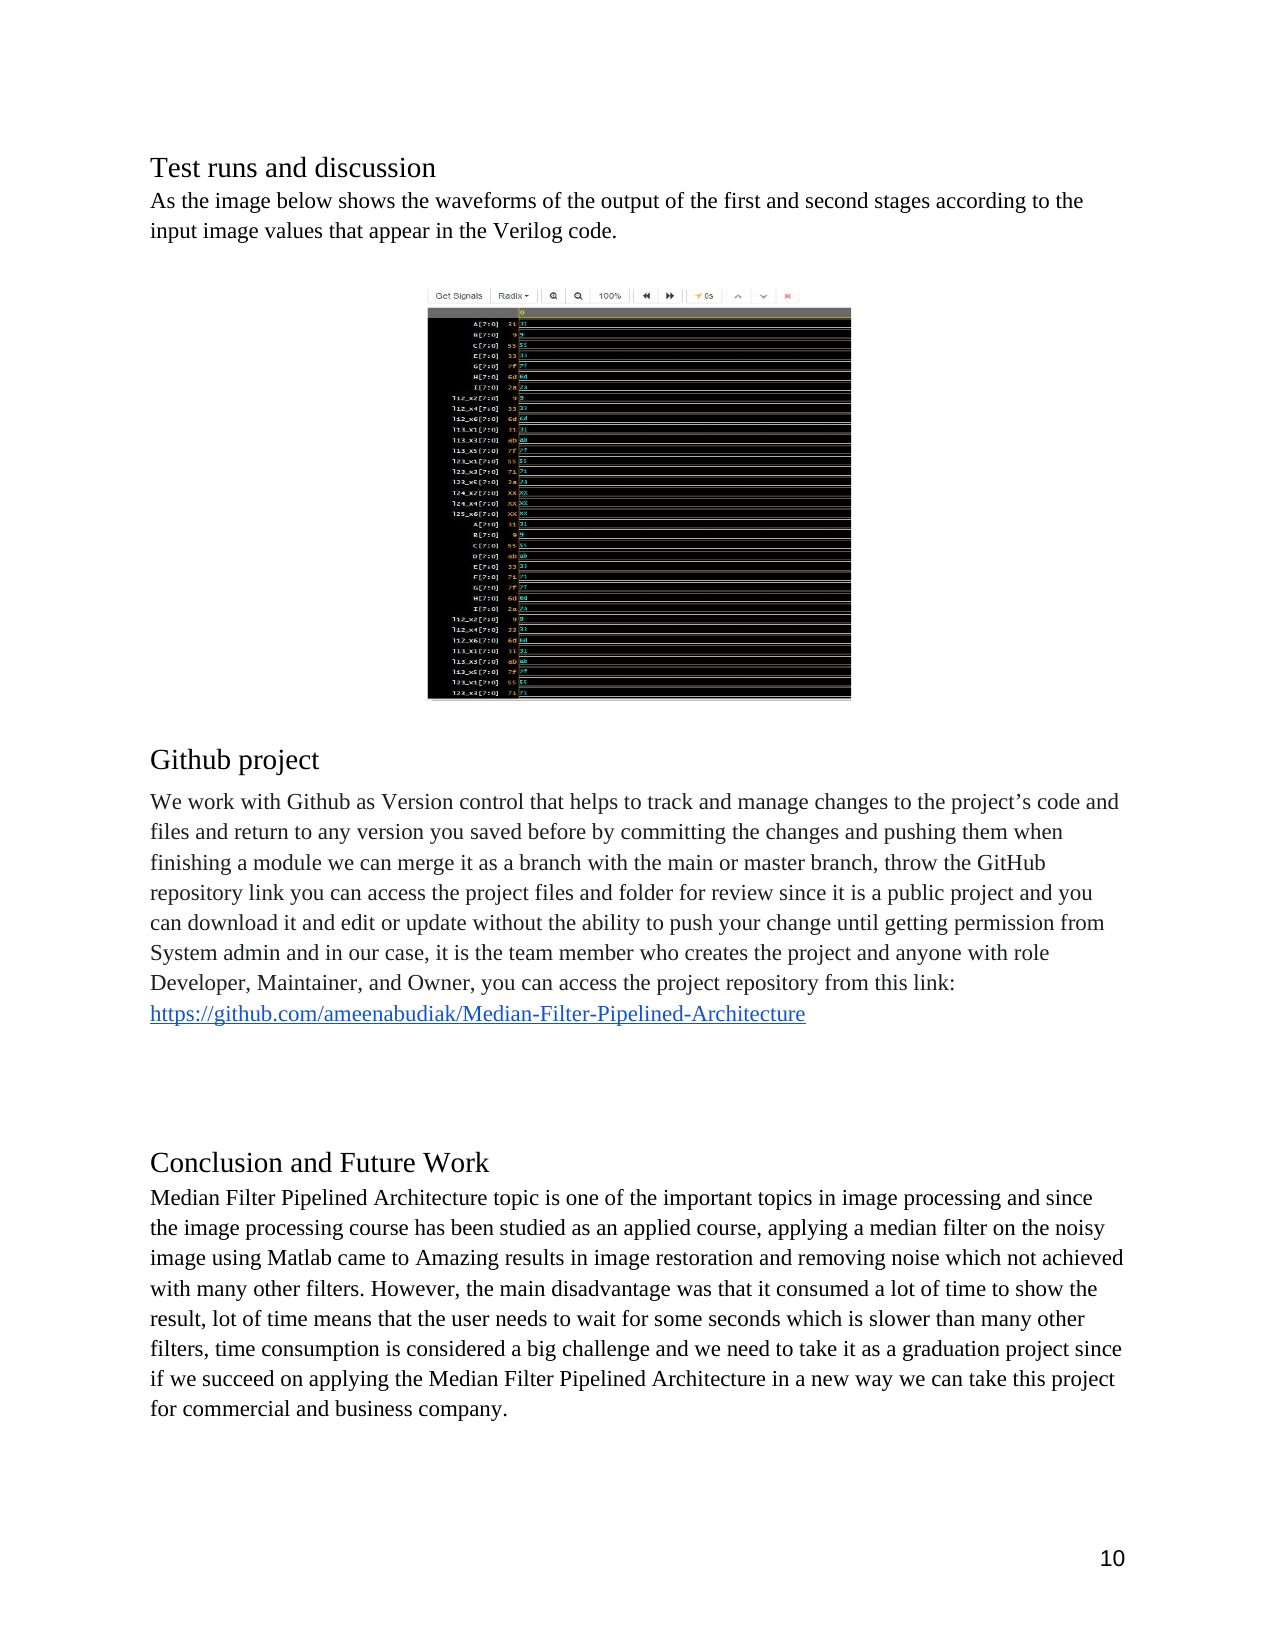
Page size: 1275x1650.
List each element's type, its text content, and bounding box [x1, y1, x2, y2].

subtitle Github project [150, 742, 1125, 776]
text We work with Github as Version control that helps to track and manage changes to the project’s code and files and return to any version you saved before by committing the changes and pushing them when finishing a module we can merge it as a branch with the main or master branch, throw the GitHub repository link you can access the project files and folder for review since it is a public project and you can download it and edit or update without the ability to push your change until getting permission from System admin and in our case, it is the team member who creates the project and anyone with role Developer, Maintainer, and Owner, you can access the project repository from this link: https://github.com/ameenabudiak/Median-Filter-Pipelined-Architecture [150, 788, 1125, 1026]
text Conclusion and Future Work [150, 1107, 1125, 1179]
picture [423, 289, 852, 701]
text Median Filter Pipelined Architecture topic is one of the important topics in image processing and since the image processing course has been studied as an applied course, applying a median filter on the noisy image using Matlab came to Amazing results in image restoration and removing noise which not achieved with many other filters. However, the main disadvantage was that it consumed a lot of time to show the result, lot of time means that the user needs to wait for some seconds which is slower than many other filters, time consumption is considered a big challenge and we need to take it as a graduation project since if we succeed on applying the Median Filter Pipelined Architecture in a new way we can take this project for commercial and business company. [150, 1184, 1125, 1422]
text Test runs and discussion As the image below shows the waveforms of the output of the first and second stages according to the input image values that appear in the Verilog code. [150, 150, 1125, 244]
